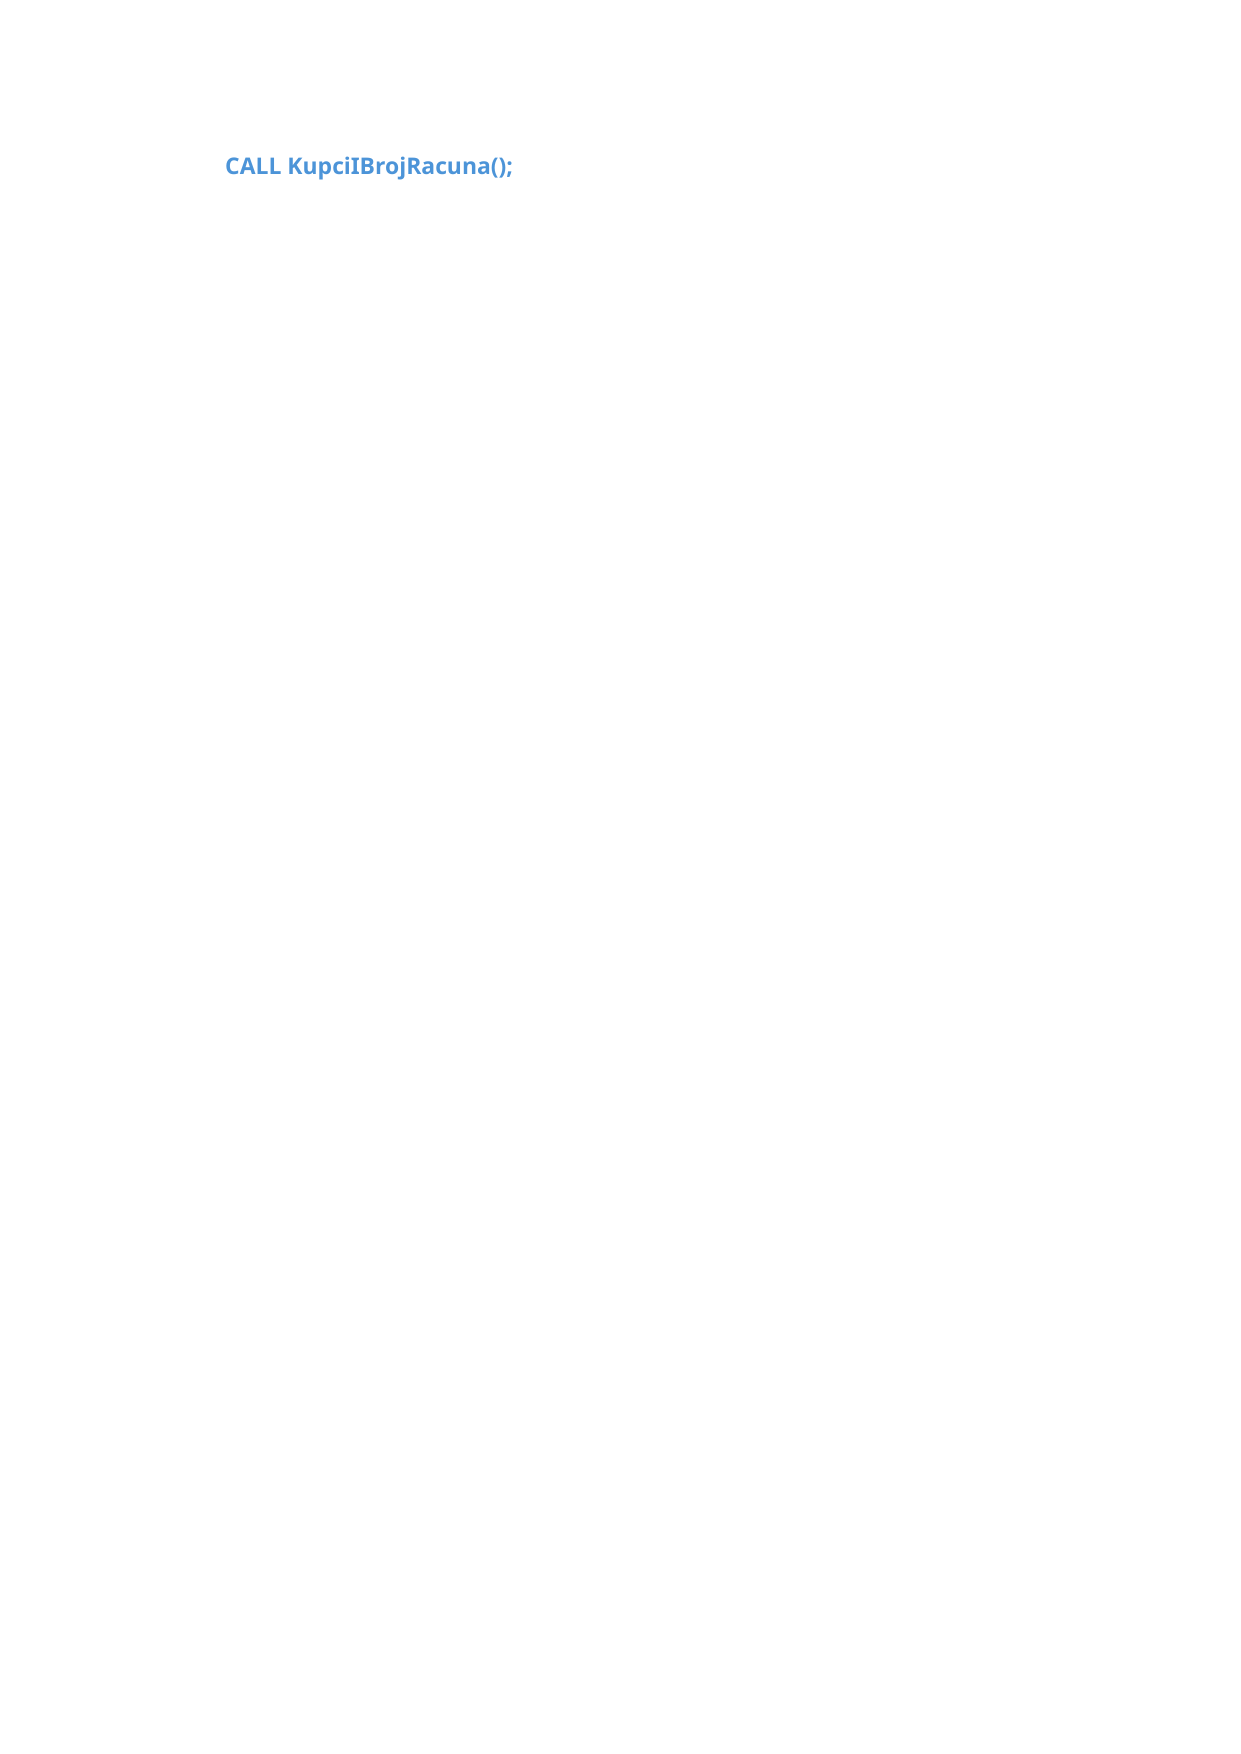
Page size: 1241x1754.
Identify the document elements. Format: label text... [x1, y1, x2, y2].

text CALL KupciIBrojRacuna(); [225, 150, 1090, 181]
